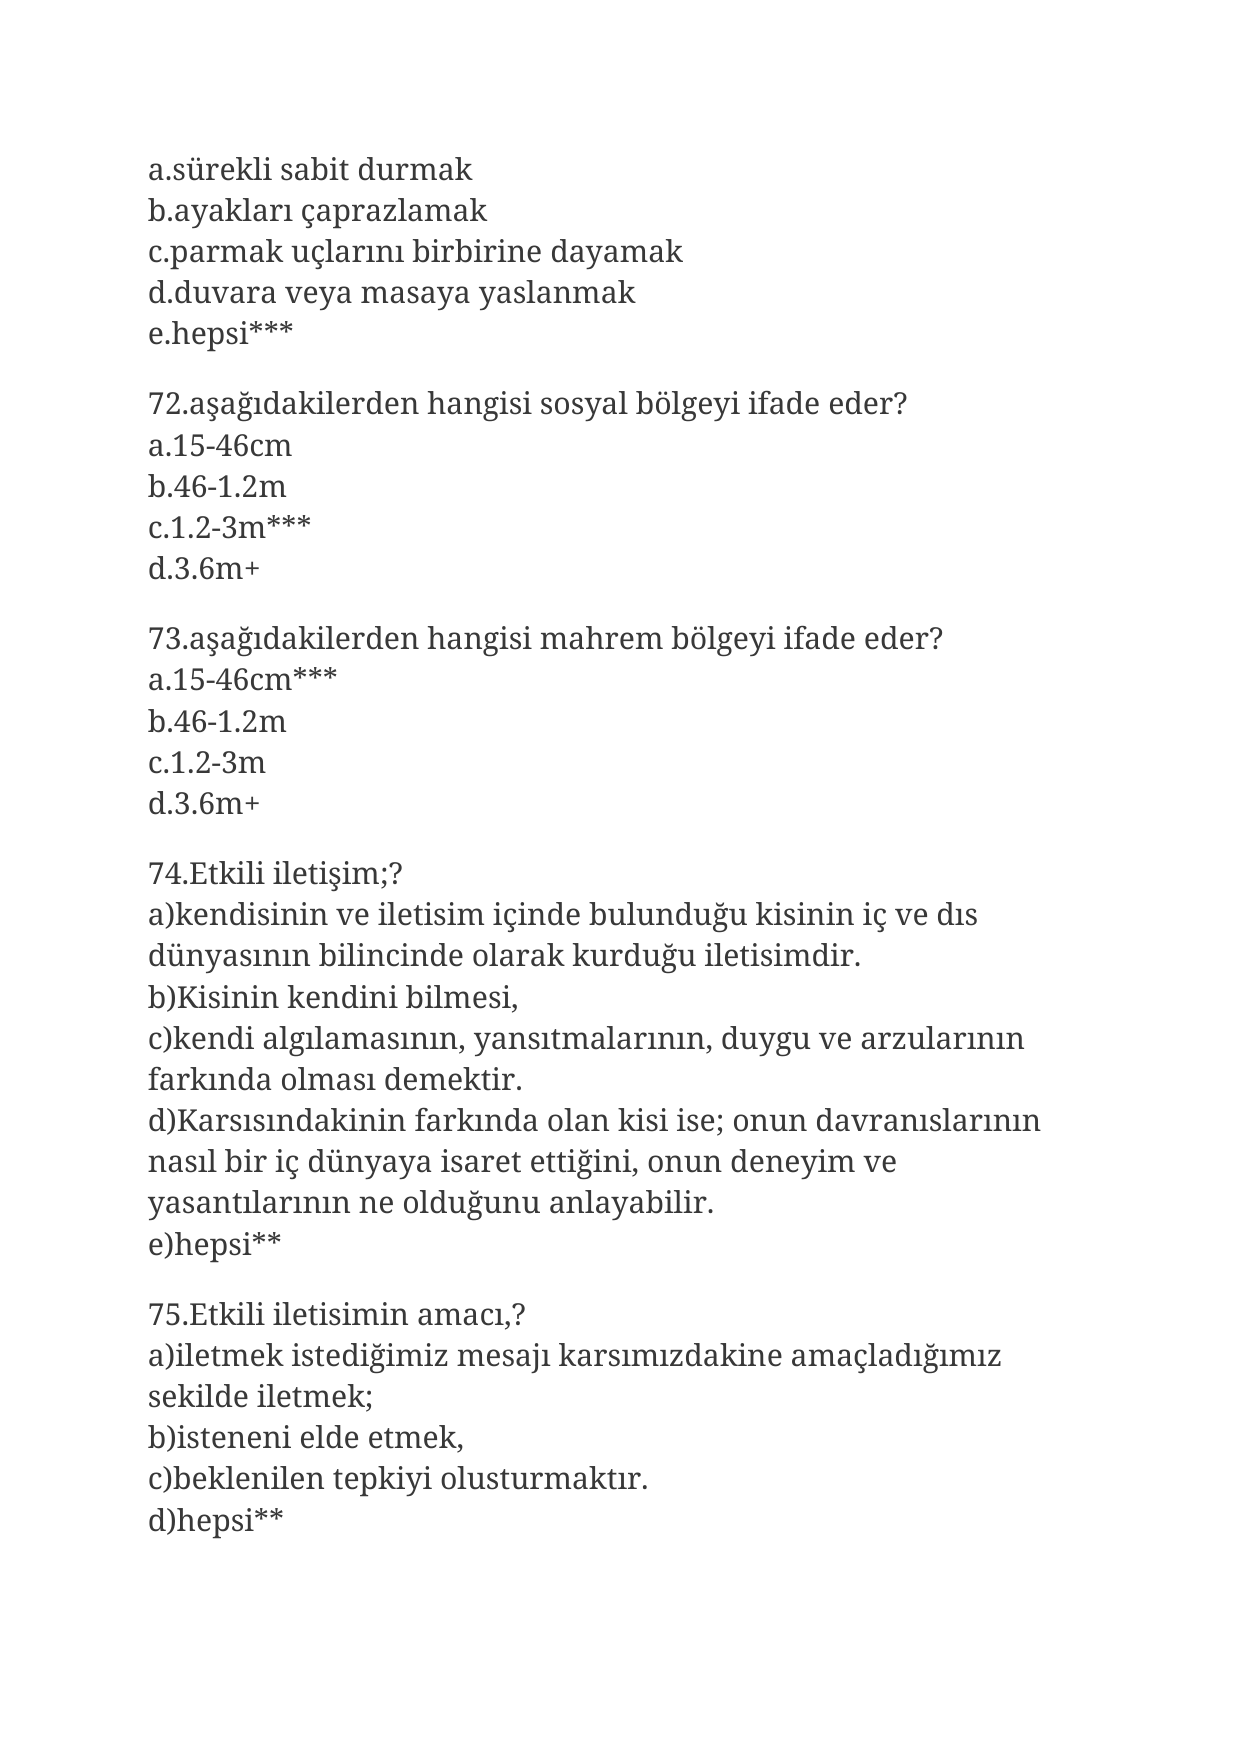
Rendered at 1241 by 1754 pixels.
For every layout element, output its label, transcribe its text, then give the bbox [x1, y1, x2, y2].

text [148, 148, 1093, 353]
text 74.Etkili iletişim;? a)kendisinin ve iletisim içinde bulunduğu kisinin iç ve dıs dünyasının bilincinde olarak kurduğu iletisimdir. b)Kisinin kendini bilmesi, c)kendi algılamasının, yansıtmalarının, duygu ve arzularının farkında olması demektir. d)Karsısındakinin farkında olan kisi ise; onun davranıslarının nasıl bir iç dünyaya isaret ettiğini, onun deneyim ve yasantılarının ne olduğunu anlayabilir. e)hepsi** [148, 852, 1093, 1264]
text 73.aşağıdakilerden hangisi mahrem bölgeyi ifade eder? a.15-46cm*** b.46-1.2m c.1.2-3m d.3.6m+ [148, 617, 1093, 823]
text 72.aşağıdakilerden hangisi sosyal bölgeyi ifade eder? a.15-46cm b.46-1.2m c.1.2-3m*** d.3.6m+ [148, 382, 1093, 588]
text 75.Etkili iletisimin amacı,? a)iletmek istediğimiz mesajı karsımızdakine amaçladığımız sekilde iletmek; b)isteneni elde etmek, c)beklenilen tepkiyi olusturmaktır. d)hepsi** [148, 1293, 1093, 1540]
